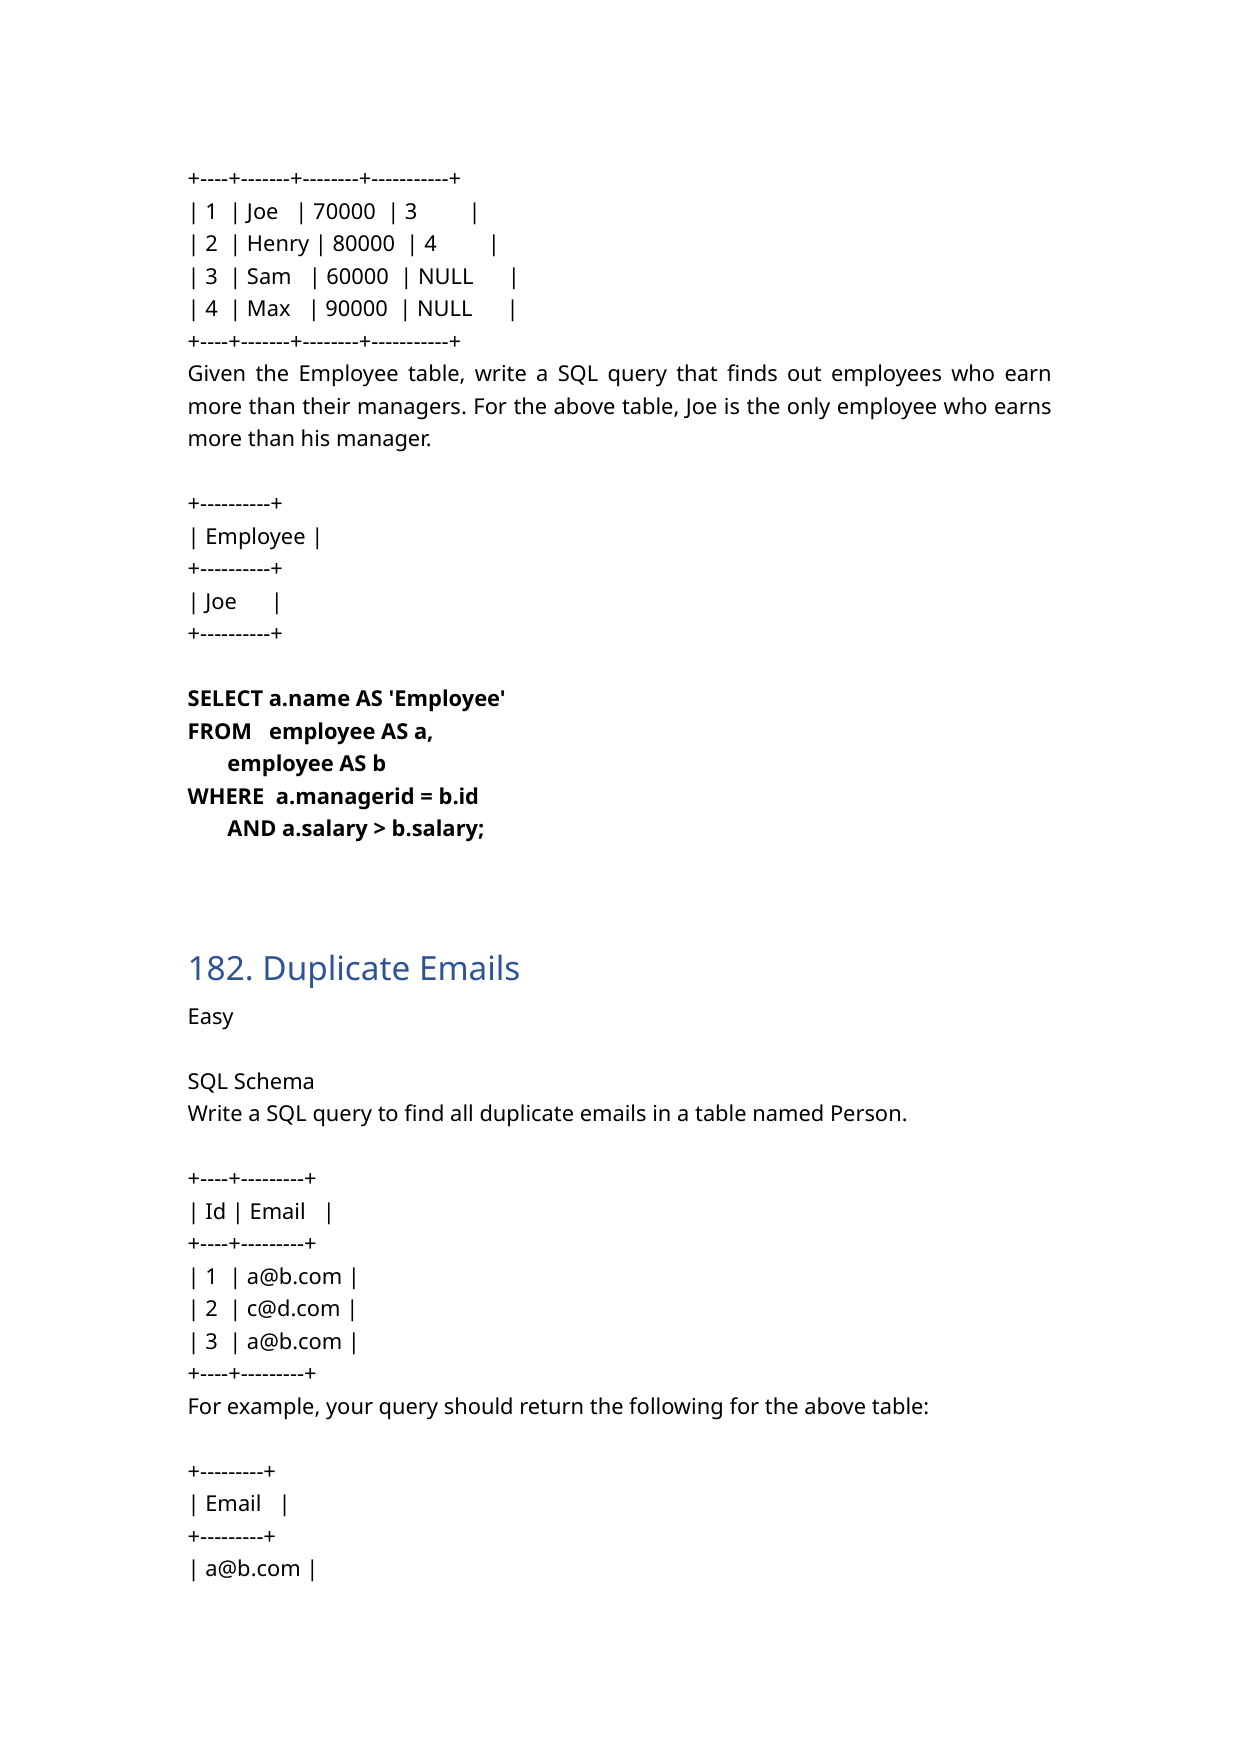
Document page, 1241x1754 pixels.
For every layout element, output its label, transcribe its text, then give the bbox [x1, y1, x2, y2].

text +----+---------+ [187, 1357, 1053, 1389]
text +----+---------+ [187, 1227, 1053, 1259]
text | Employee | [187, 519, 1053, 552]
text +----------+ [187, 487, 1053, 519]
text | 1 | Joe | 70000 | 3 | [187, 194, 1053, 227]
text +---------+ [187, 1519, 1053, 1552]
text +----------+ [187, 552, 1053, 584]
text +----+-------+--------+-----------+ [187, 324, 1053, 357]
text | 2 | Henry | 80000 | 4 | [187, 227, 1053, 259]
text SQL Schema [187, 1064, 1053, 1097]
text +----+---------+ [187, 1162, 1053, 1194]
text | 4 | Max | 90000 | NULL | [187, 292, 1053, 324]
text +----------+ [187, 617, 1053, 649]
text | 2 | c@d.com | [187, 1292, 1053, 1324]
text +----+-------+--------+-----------+ [187, 162, 1053, 194]
text | 3 | a@b.com | [187, 1324, 1053, 1357]
text | 1 | a@b.com | [187, 1259, 1053, 1292]
text | a@b.com | [187, 1552, 1053, 1584]
text | 3 | Sam | 60000 | NULL | [187, 259, 1053, 292]
text | Email | [187, 1487, 1053, 1519]
text Easy [187, 999, 1053, 1032]
text employee AS b [187, 747, 1053, 779]
text FROM employee AS a, [187, 714, 1053, 747]
text For example, your query should return the following for the above table: [187, 1389, 1053, 1422]
text | Joe | [187, 584, 1053, 617]
text AND a.salary > b.salary; [187, 812, 1053, 844]
text Given the Employee table, write a SQL query that finds out employees who earn more than their managers. For the above table, Joe is the only employee who earns more than his manager. [187, 357, 1053, 454]
text | Id | Email | [187, 1194, 1053, 1227]
text SELECT a.name AS 'Employee' [187, 682, 1053, 714]
text +---------+ [187, 1454, 1053, 1487]
text WHERE a.managerid = b.id [187, 779, 1053, 812]
subtitle 182. Duplicate Emails [187, 934, 1053, 999]
text Write a SQL query to find all duplicate emails in a table named Person. [187, 1097, 1053, 1129]
